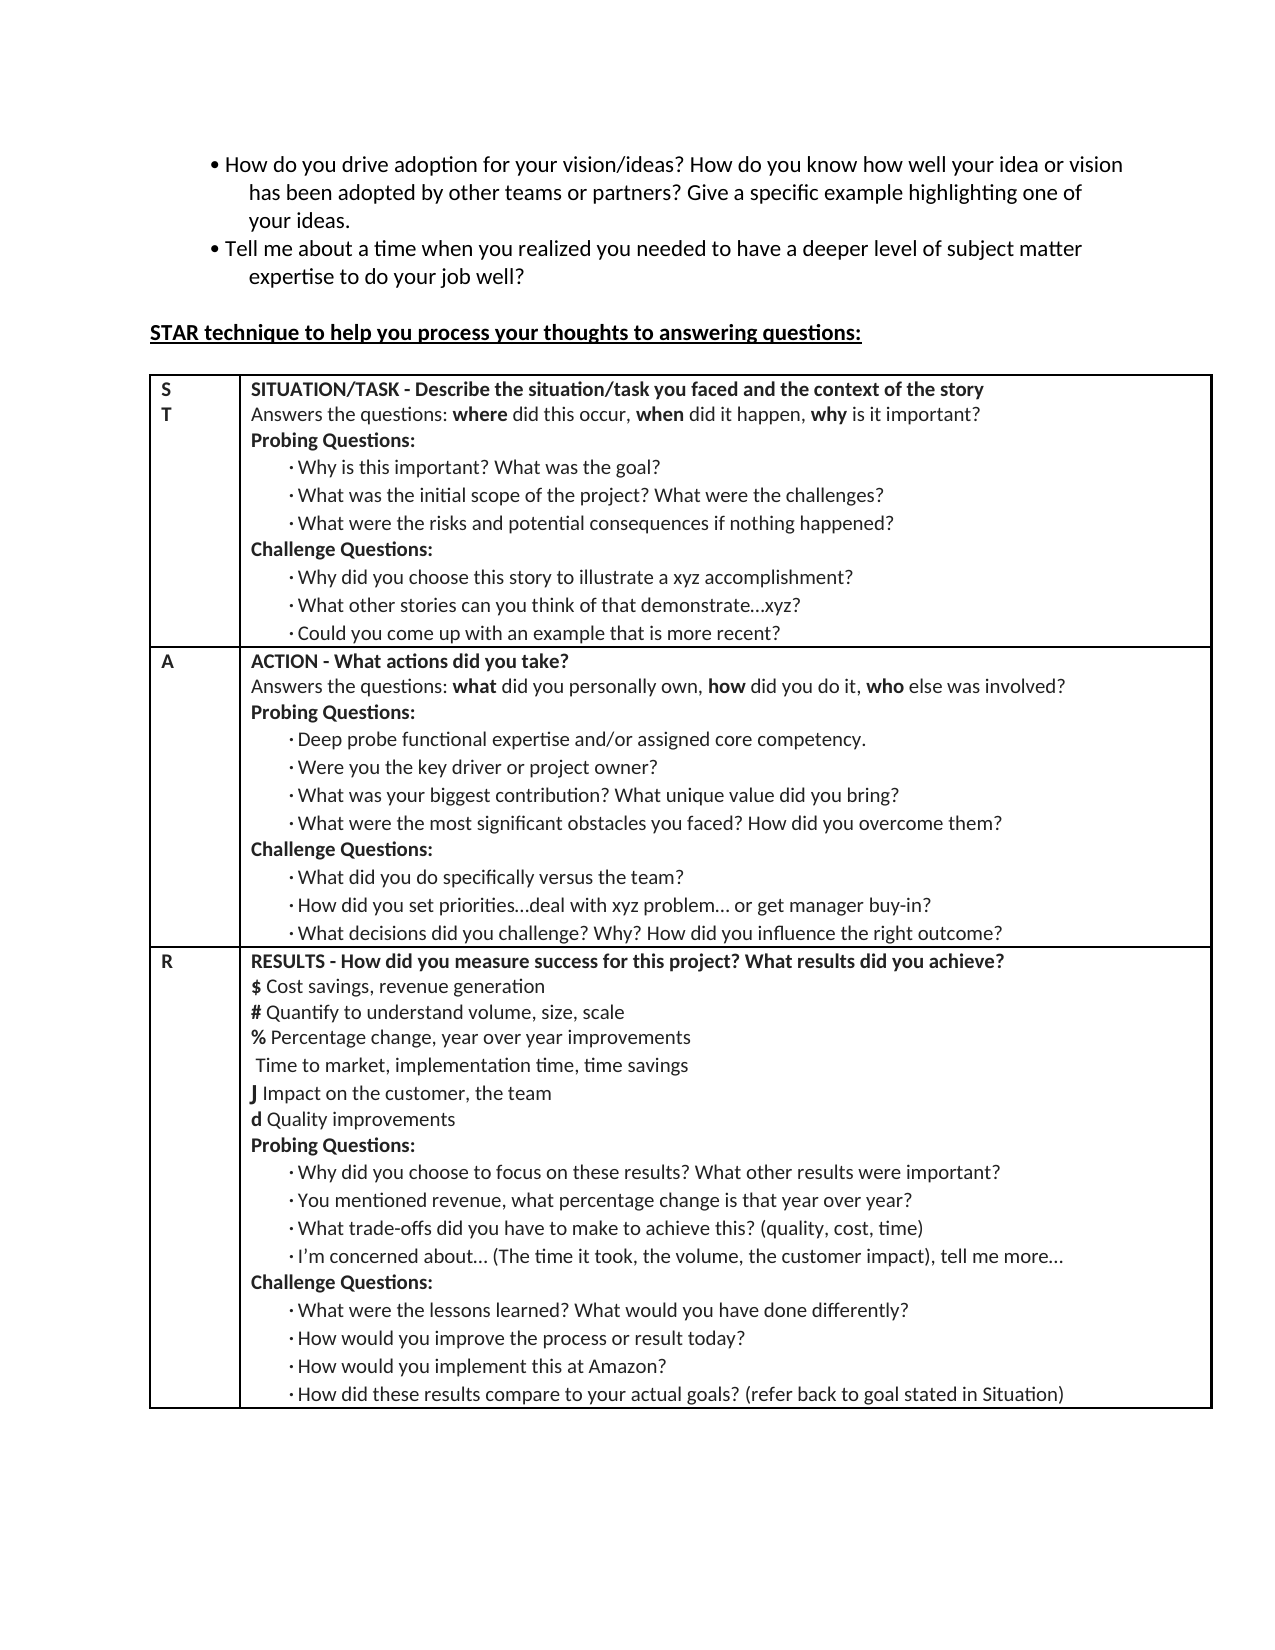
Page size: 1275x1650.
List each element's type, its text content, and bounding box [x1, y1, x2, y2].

text STAR technique to help you process your thoughts to answering questions: [150, 318, 1125, 346]
list How do you drive adoption for your vision/ideas? How do you know how well your idea or vision has been adopted by other teams or partners? Give a specific example highlighting one of your ideas. [211, 150, 1125, 234]
table_cell R [151, 948, 239, 1407]
table_cell A [151, 648, 239, 946]
table_cell ACTION - What actions did you take? Answers the questions: what did you personally own, how did you do it, who else was involved? Probing Questions: · Deep probe functional expertise and/or assigned core competency. · Were you the key driver or project owner? · What was your biggest contribution? What unique value did you bring? · What were the most significant obstacles you faced? How did you overcome them? Challenge Questions: · What did you do specifically versus the team? · How did you set priorities…deal with xyz problem… or get manager buy-in? · What decisions did you challenge? Why? How did you influence the right outcome? [241, 648, 1210, 946]
list Tell me about a time when you realized you needed to have a deeper level of subject matter expertise to do your job well? [211, 234, 1125, 290]
table_header S T [151, 376, 239, 646]
table_header SITUATION/TASK - Describe the situation/task you faced and the context of the story Answers the questions: where did this occur, when did it happen, why is it important? Probing Questions: · Why is this important? What was the goal? · What was the initial scope of the project? What were the challenges? · What were the risks and potential consequences if nothing happened? Challenge Questions: · Why did you choose this story to illustrate a xyz accomplishment? · What other stories can you think of that demonstrate…xyz? · Could you come up with an example that is more recent? [241, 376, 1210, 646]
table_cell RESULTS - How did you measure success for this project? What results did you achieve? $ Cost savings, revenue generation # Quantify to understand volume, size, scale % Percentage change, year over year improvements  Time to market, implementation time, time savings J Impact on the customer, the team d Quality improvements Probing Questions: · Why did you choose to focus on these results? What other results were important? · You mentioned revenue, what percentage change is that year over year? · What trade-offs did you have to make to achieve this? (quality, cost, time) · I’m concerned about… (The time it took, the volume, the customer impact), tell me more… Challenge Questions: · What were the lessons learned? What would you have done differently? · How would you improve the process or result today? · How would you implement this at Amazon? · How did these results compare to your actual goals? (refer back to goal stated in Situation) [241, 948, 1210, 1407]
